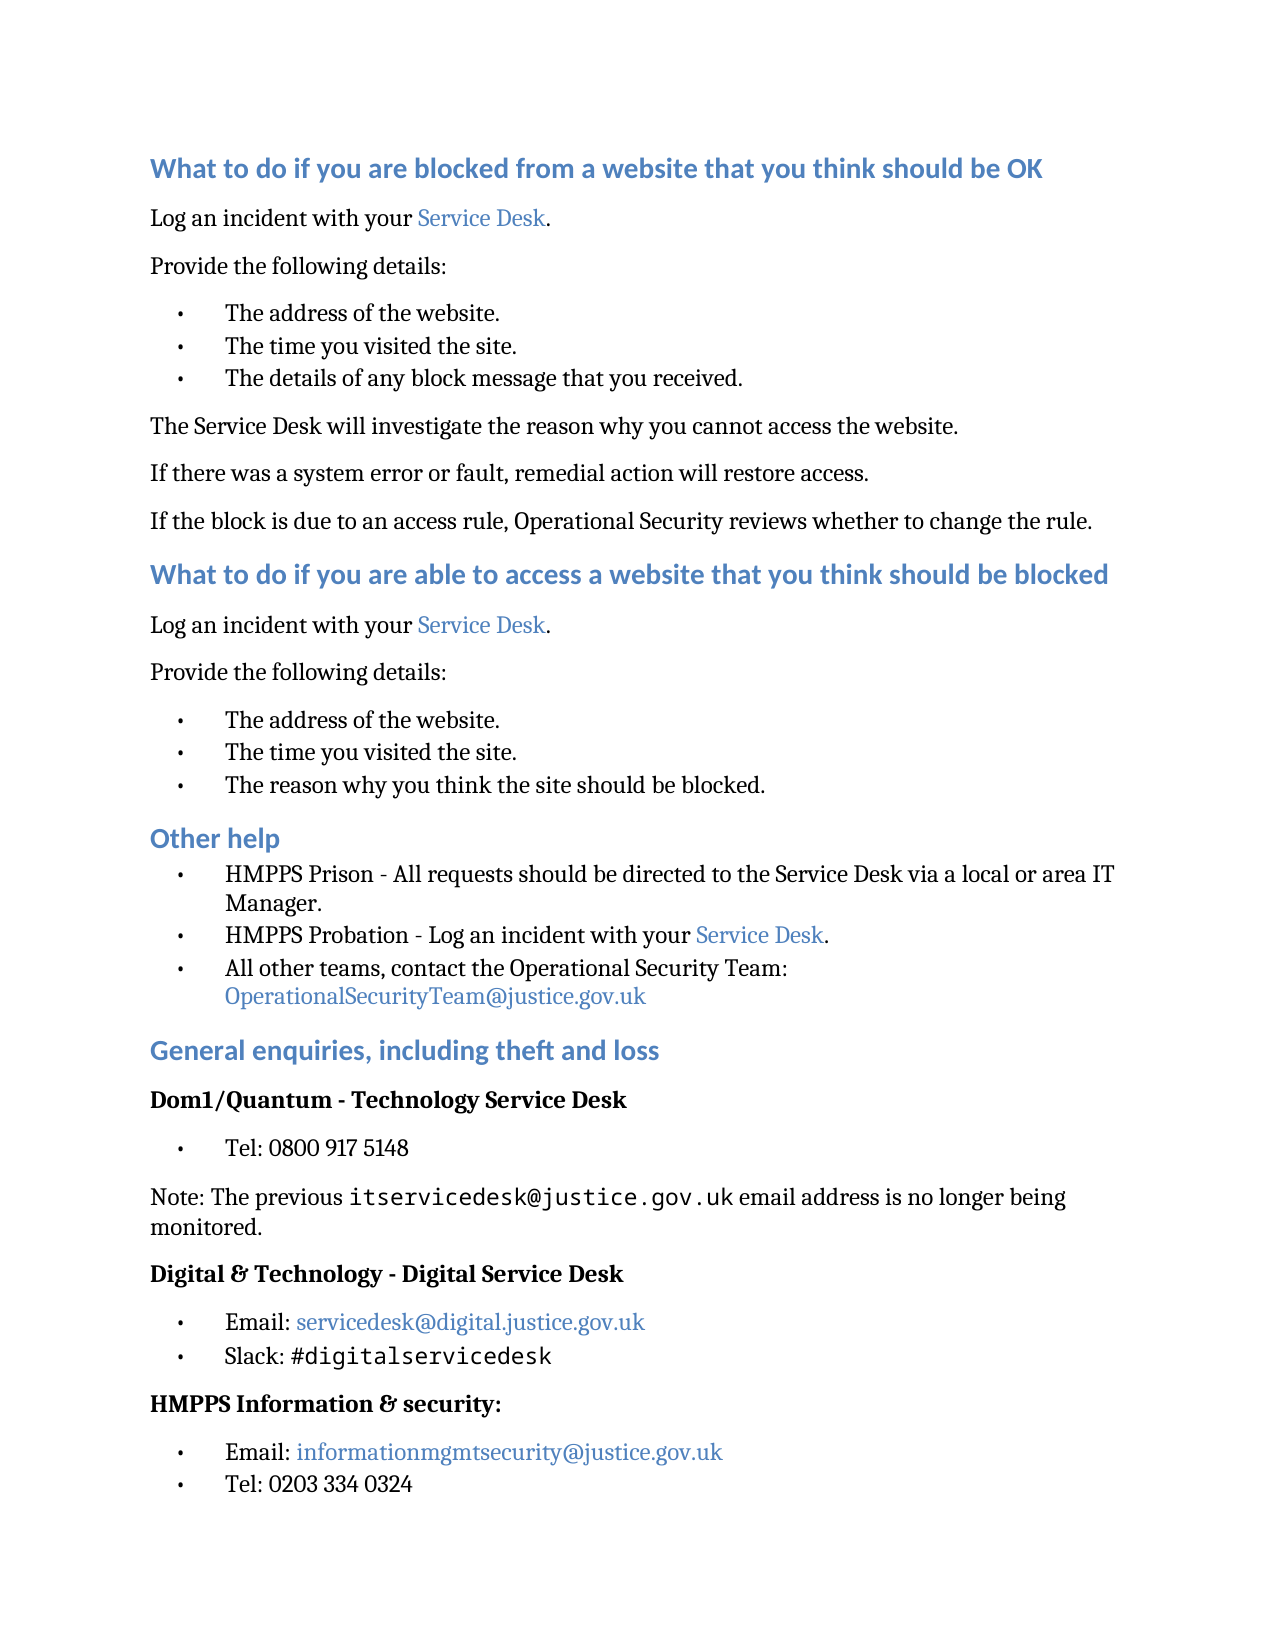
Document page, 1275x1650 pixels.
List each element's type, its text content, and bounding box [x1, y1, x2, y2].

text HMPPS Information & security: [150, 1390, 1125, 1419]
subtitle What to do if you are able to access a website that you think should be blocked [150, 556, 1125, 592]
subtitle General enquiries, including theft and loss [150, 1032, 1125, 1067]
list Slack: #digitalservicedesk [175, 1340, 1125, 1371]
text Provide the following details: [150, 252, 1125, 281]
text The Service Desk will investigate the reason why you cannot access the website. [150, 412, 1125, 441]
list All other teams, contact the Operational Security Team: OperationalSecurityTeam@justice.gov.uk [175, 953, 1125, 1011]
text Log an incident with your Service Desk. [150, 611, 1125, 639]
list The reason why you think the site should be blocked. [175, 771, 1125, 799]
list HMPPS Probation - Log an incident with your Service Desk. [175, 921, 1125, 950]
text Digital & Technology - Digital Service Desk [150, 1260, 1125, 1289]
list The details of any block message that you received. [175, 364, 1125, 393]
text If the block is due to an access rule, Operational Security reviews whether to change the rule. [150, 507, 1125, 536]
text Log an incident with your Service Desk. [150, 204, 1125, 233]
text Provide the following details: [150, 658, 1125, 687]
subtitle Other help [150, 820, 1125, 856]
list Email: servicedesk@digital.justice.gov.uk [175, 1307, 1125, 1336]
list Tel: 0800 917 5148 [175, 1134, 1125, 1162]
list The address of the website. [175, 299, 1125, 328]
list The time you visited the site. [175, 738, 1125, 767]
list The address of the website. [175, 706, 1125, 734]
text Dom1/Quantum - Technology Service Desk [150, 1086, 1125, 1115]
list HMPPS Prison - All requests should be directed to the Service Desk via a local or area IT Manager. [175, 860, 1125, 917]
text Note: The previous itservicedesk@justice.gov.uk email address is no longer being monitored. [150, 1181, 1125, 1241]
list The time you visited the site. [175, 332, 1125, 361]
list Email: informationmgmtsecurity@justice.gov.uk [175, 1437, 1125, 1466]
subtitle What to do if you are blocked from a website that you think should be OK [150, 150, 1125, 186]
text If there was a system error or fault, remedial action will restore access. [150, 459, 1125, 488]
list Tel: 0203 334 0324 [175, 1470, 1125, 1499]
